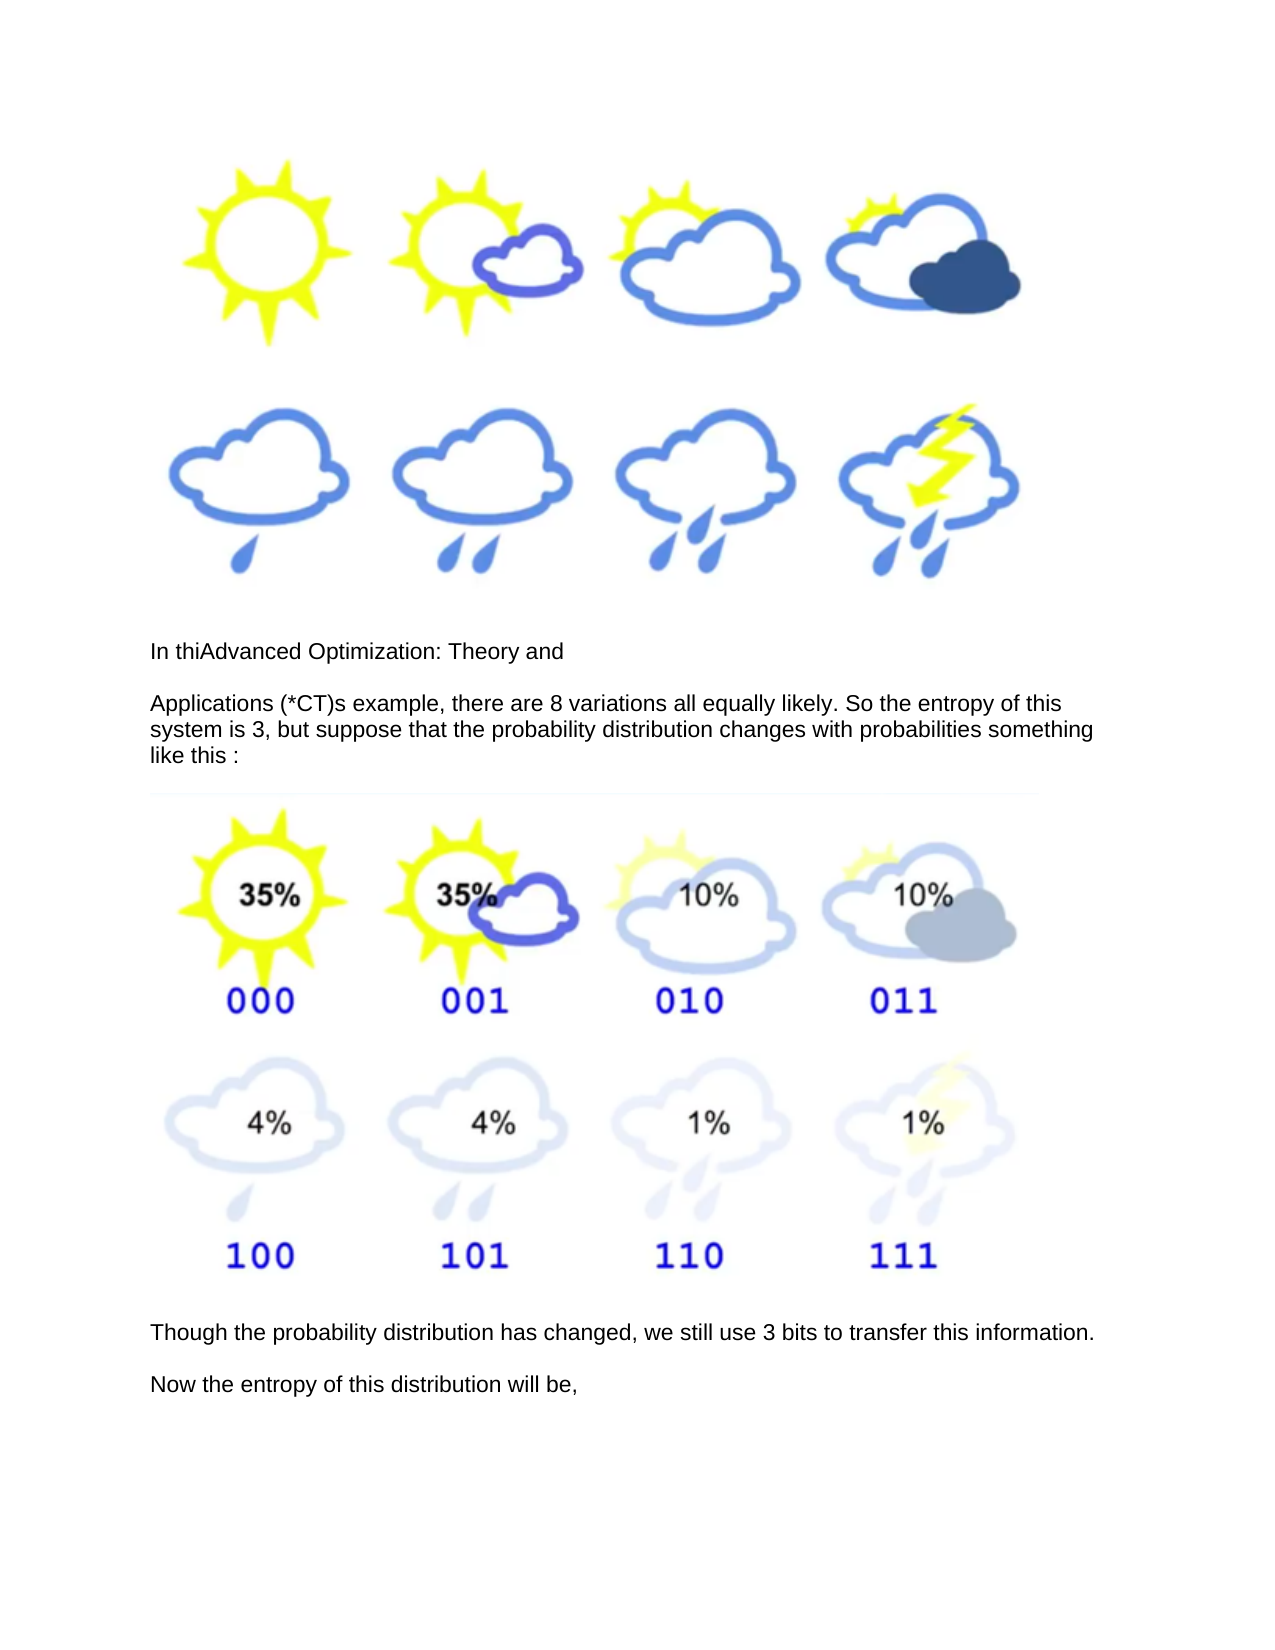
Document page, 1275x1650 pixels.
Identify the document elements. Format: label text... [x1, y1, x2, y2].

text In thiAdvanced Optimization: Theory and [150, 638, 1125, 664]
text Now the entropy of this distribution will be, [150, 1371, 1125, 1397]
picture [150, 150, 1044, 610]
text Though the probability distribution has changed, we still use 3 bits to transfer this information. [150, 1319, 1125, 1346]
text Applications (*CT)s example, there are 8 variations all equally likely. So the entropy of this system is 3, but suppose that the probability distribution changes with probabilities something like this : [150, 689, 1125, 769]
picture [150, 793, 1039, 1291]
